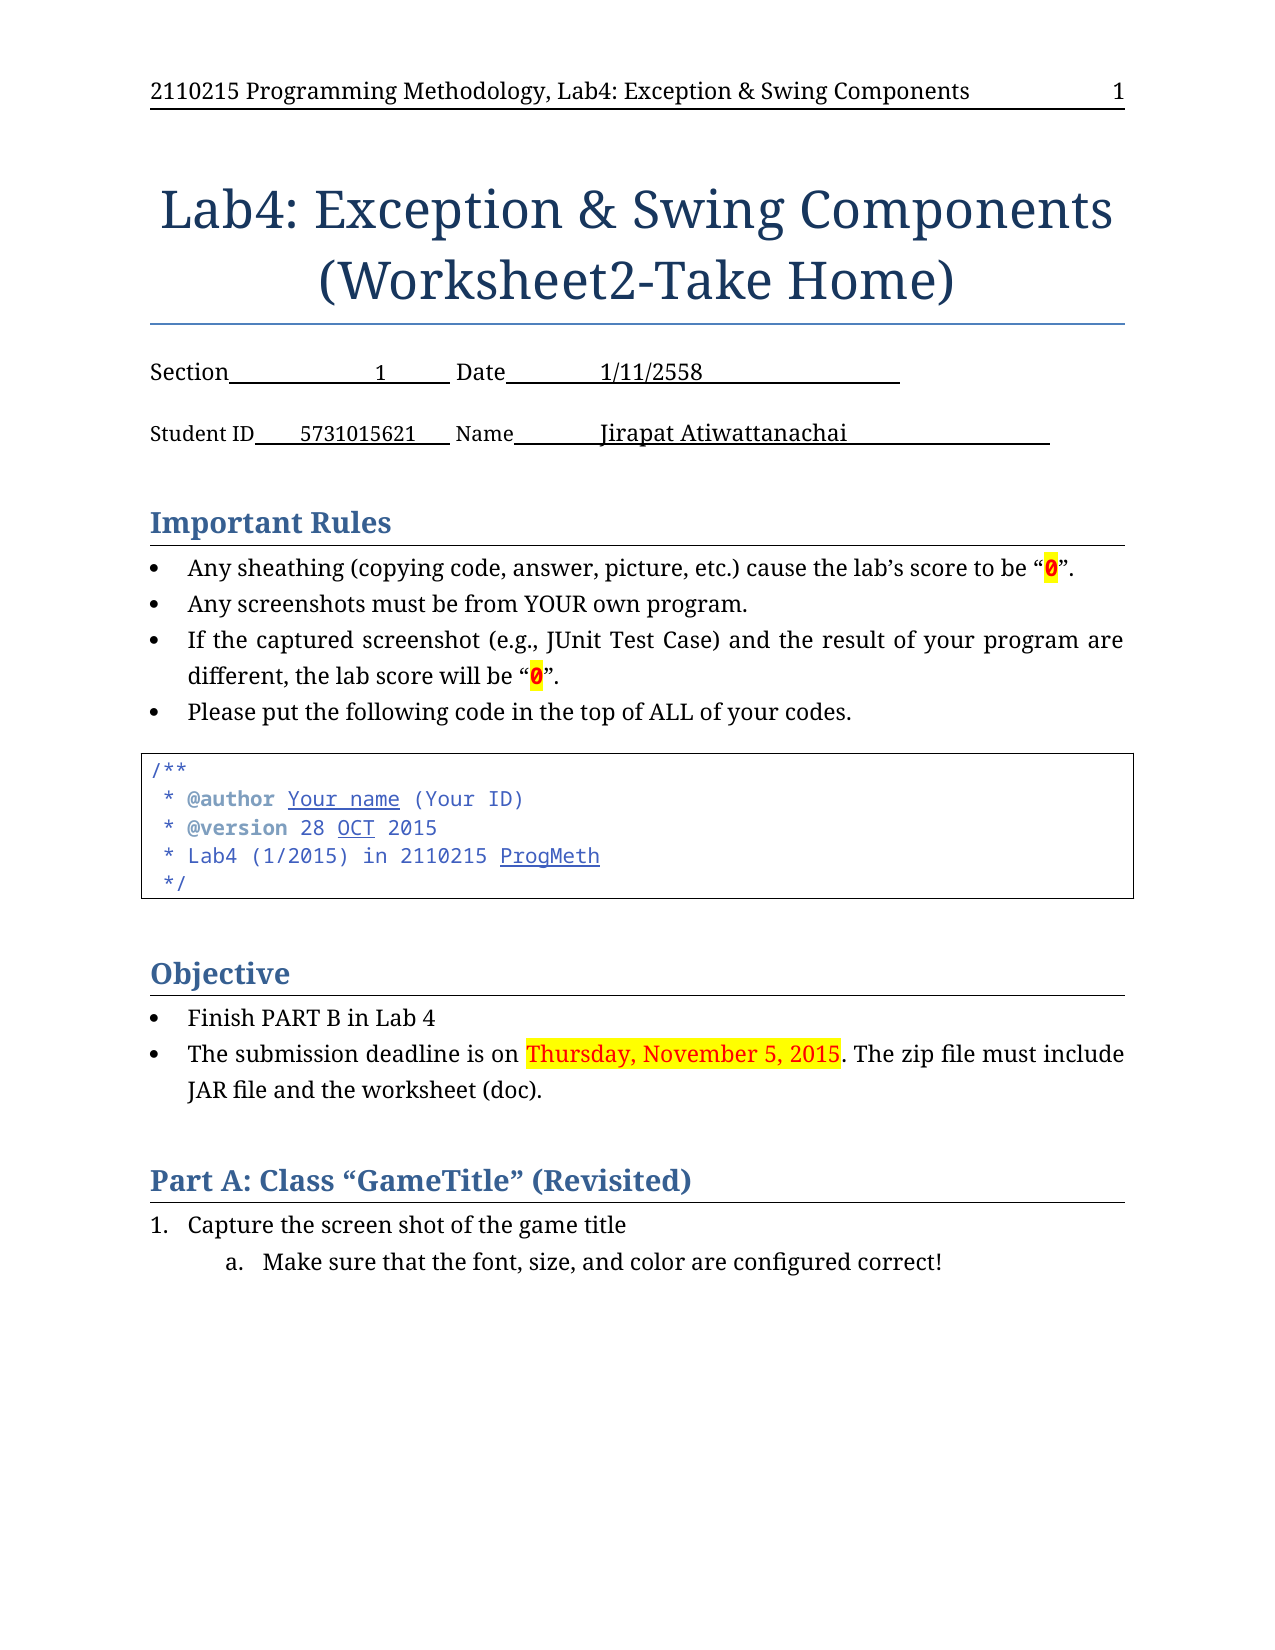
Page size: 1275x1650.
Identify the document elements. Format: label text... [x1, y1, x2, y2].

text Section 1 Date 1/11/2558 [150, 356, 1125, 387]
list Any screenshots must be from YOUR own program. [150, 588, 1125, 619]
title Lab4: Exception & Swing Components (Worksheet2-Take Home) [150, 172, 1125, 323]
list If the captured screenshot (e.g., JUnit Test Case) and the result of your program are different, the lab score will be “0”. [150, 624, 1125, 691]
text * @author Your name (Your ID) [150, 784, 1125, 813]
text * Lab4 (1/2015) in 2110215 ProgMeth [150, 841, 1125, 866]
text */ [142, 866, 1133, 898]
list Please put the following code in the top of ALL of your codes. [150, 696, 1125, 727]
list The submission deadline is on Thursday, November 5, 2015. The zip file must include JAR file and the worksheet (doc). [150, 1038, 1125, 1106]
subtitle Important Rules [150, 503, 1125, 545]
text * @version 28 OCT 2015 [150, 813, 1125, 841]
list Make sure that the font, size, and color are configured correct! [225, 1245, 1125, 1277]
list Any sheathing (copying code, answer, picture, etc.) cause the lab’s score to be “0”. [150, 552, 1044, 583]
text /** [142, 754, 1133, 784]
subtitle Part A: Class “GameTitle” (Revisited) [150, 1160, 1125, 1202]
list Finish PART B in Lab 4 [150, 1002, 1125, 1034]
text Student ID 5731015621 Name Jirapat Atiwattanachai [150, 417, 1125, 448]
subtitle Objective [150, 953, 1125, 995]
list Capture the screen shot of the game title [150, 1209, 1125, 1241]
